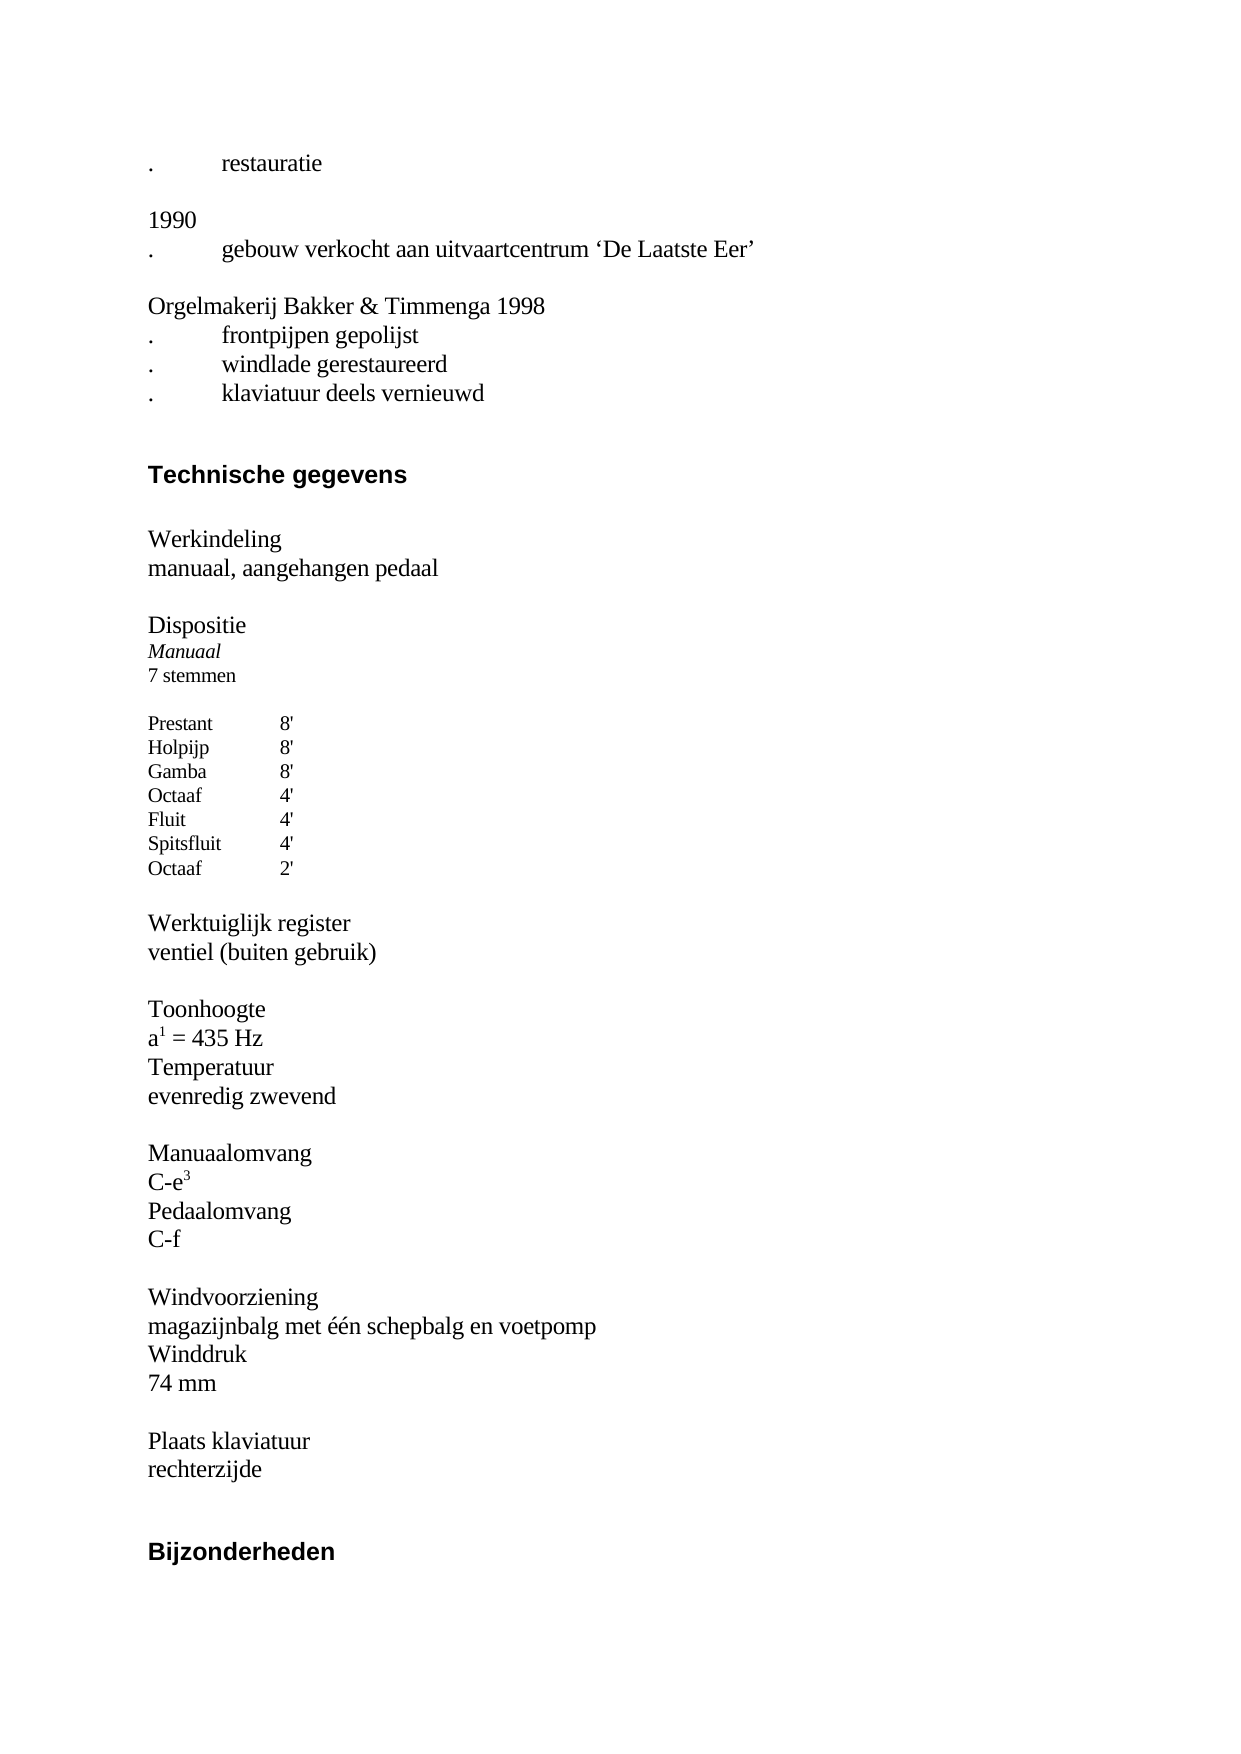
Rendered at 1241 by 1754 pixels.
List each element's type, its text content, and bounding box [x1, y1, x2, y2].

text evenredig zwevend [148, 1081, 1093, 1109]
text Toonhoogte [148, 994, 1093, 1023]
text Manuaalomvang [148, 1138, 1093, 1167]
text C-f [148, 1224, 1093, 1253]
text . klaviatuur deels vernieuwd [148, 378, 1093, 406]
text magazijnbalg met één schepbalg en voetpomp [148, 1311, 1093, 1339]
text Plaats klaviatuur [148, 1426, 1093, 1454]
text Pedaalomvang [148, 1196, 1093, 1224]
subtitle Technische gegevens [148, 460, 1093, 489]
text . windlade gerestaureerd [148, 349, 1093, 378]
text Temperatuur [148, 1052, 1093, 1081]
text . frontpijpen gepolijst [148, 320, 1093, 349]
text Orgelmakerij Bakker & Timmenga 1998 [148, 291, 1093, 320]
text ventiel (buiten gebruik) [148, 937, 1093, 966]
table_header 8' 8' 8' 4' 4' 4' 2' [272, 639, 311, 879]
text a1 = 435 Hz [148, 1023, 1093, 1052]
text rechterzijde [148, 1454, 1093, 1483]
text C-e3 [148, 1167, 1093, 1196]
text Windvoorziening [148, 1282, 1093, 1311]
text Winddruk [148, 1339, 1093, 1368]
text . restauratie [148, 148, 1093, 176]
text Werktuiglijk register [148, 908, 1093, 937]
text 74 mm [148, 1368, 1093, 1397]
text Dispositie [148, 610, 1093, 639]
text 1990 [148, 205, 1093, 234]
text . gebouw verkocht aan uitvaartcentrum ‘De Laatste Eer’ [148, 234, 1093, 263]
table_header Manuaal 7 stemmen Prestant Holpijp Gamba Octaaf Fluit Spitsfluit Octaaf [140, 639, 272, 879]
text Werkindeling [148, 524, 1093, 553]
subtitle Bijzonderheden [148, 1537, 1093, 1566]
text manuaal, aangehangen pedaal [148, 553, 1093, 581]
